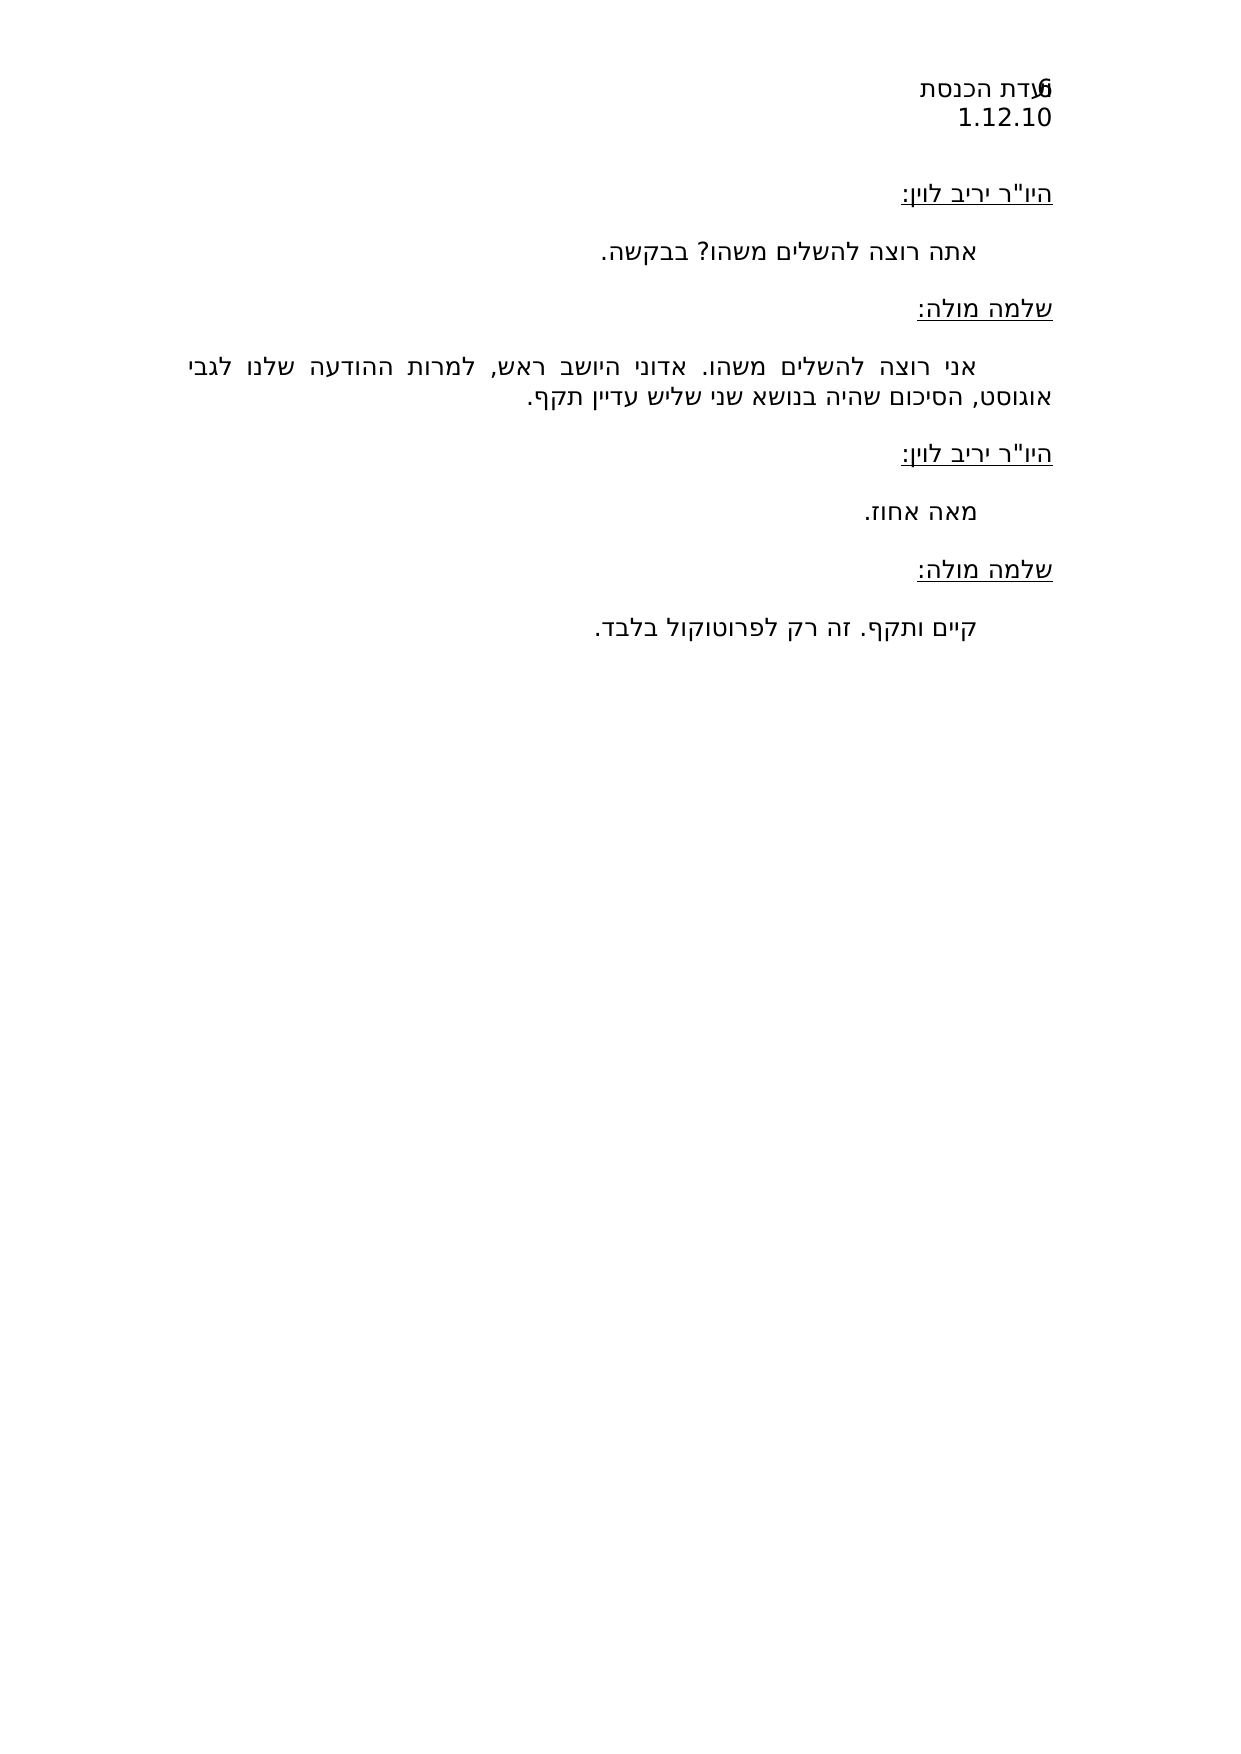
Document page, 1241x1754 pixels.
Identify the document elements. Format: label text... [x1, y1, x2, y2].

text שלמה מולה: [187, 294, 1053, 324]
text מאה אחוז. [187, 497, 1053, 527]
text היו"ר יריב לוין: [187, 439, 1053, 469]
text היו"ר יריב לוין: [187, 179, 1053, 208]
text אני רוצה להשלים משהו. אדוני היושב ראש, למרות ההודעה שלנו לגבי אוגוסט, הסיכום שהיה בנושא שני שליש עדיין תקף. [187, 352, 1053, 411]
text קיים ותקף. זה רק לפרוטוקול בלבד. [187, 613, 1053, 642]
text אתה רוצה להשלים משהו? בבקשה. [187, 237, 1053, 266]
text שלמה מולה: [187, 555, 1053, 584]
